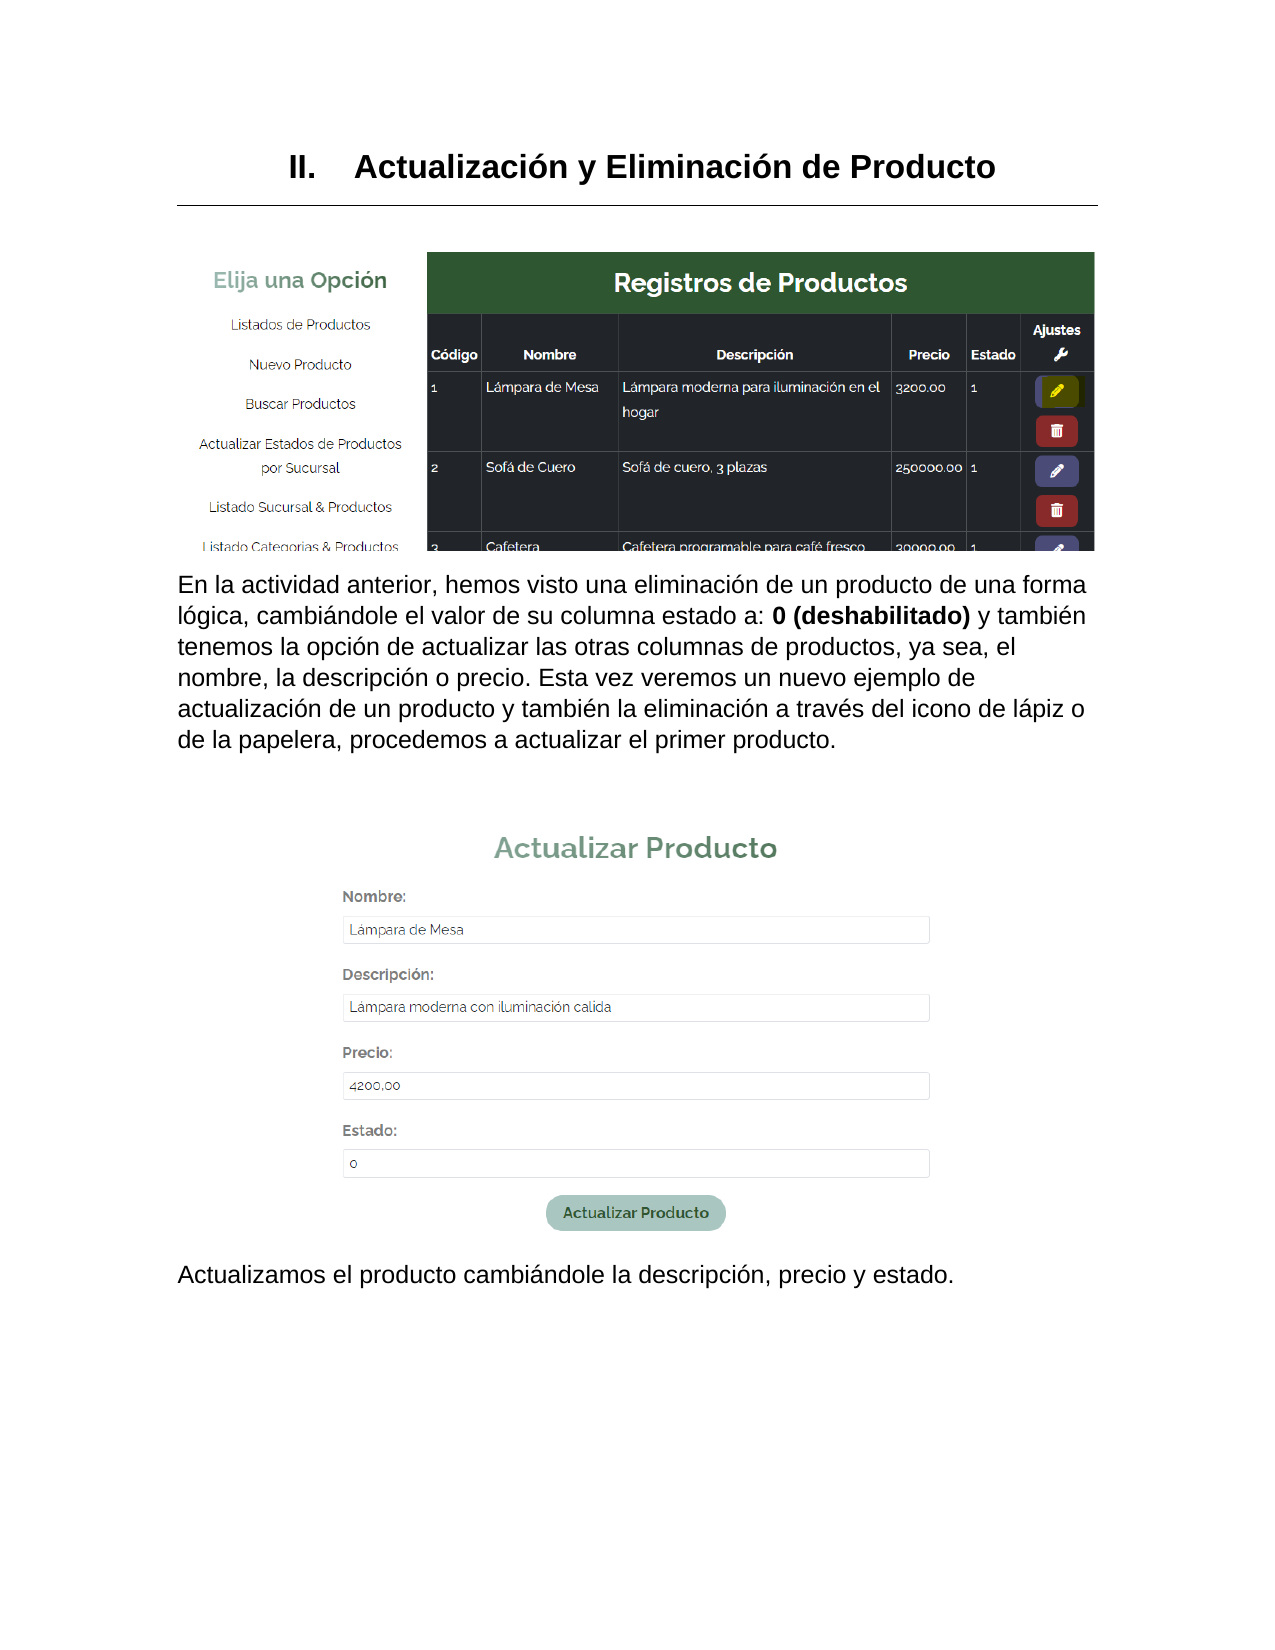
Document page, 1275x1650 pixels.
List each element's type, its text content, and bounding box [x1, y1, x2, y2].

picture [301, 820, 974, 1242]
text En la actividad anterior, hemos visto una eliminación de un producto de una forma lógica, cambiándole el valor de su columna estado a: 0 (deshabilitado) y también tenemos la opción de actualizar las otras columnas de productos, ya sea, el nombre, la descripción o precio. Esta vez veremos un nuevo ejemplo de actualización de un producto y también la eliminación a través del icono de lápiz o de la papelera, procedemos a actualizar el primer producto. [177, 570, 1098, 754]
text Actualizamos el producto cambiándole la descripción, precio y estado. [177, 1260, 1098, 1289]
picture [177, 249, 1110, 551]
list Actualización y Eliminación de Producto [215, 148, 1098, 186]
